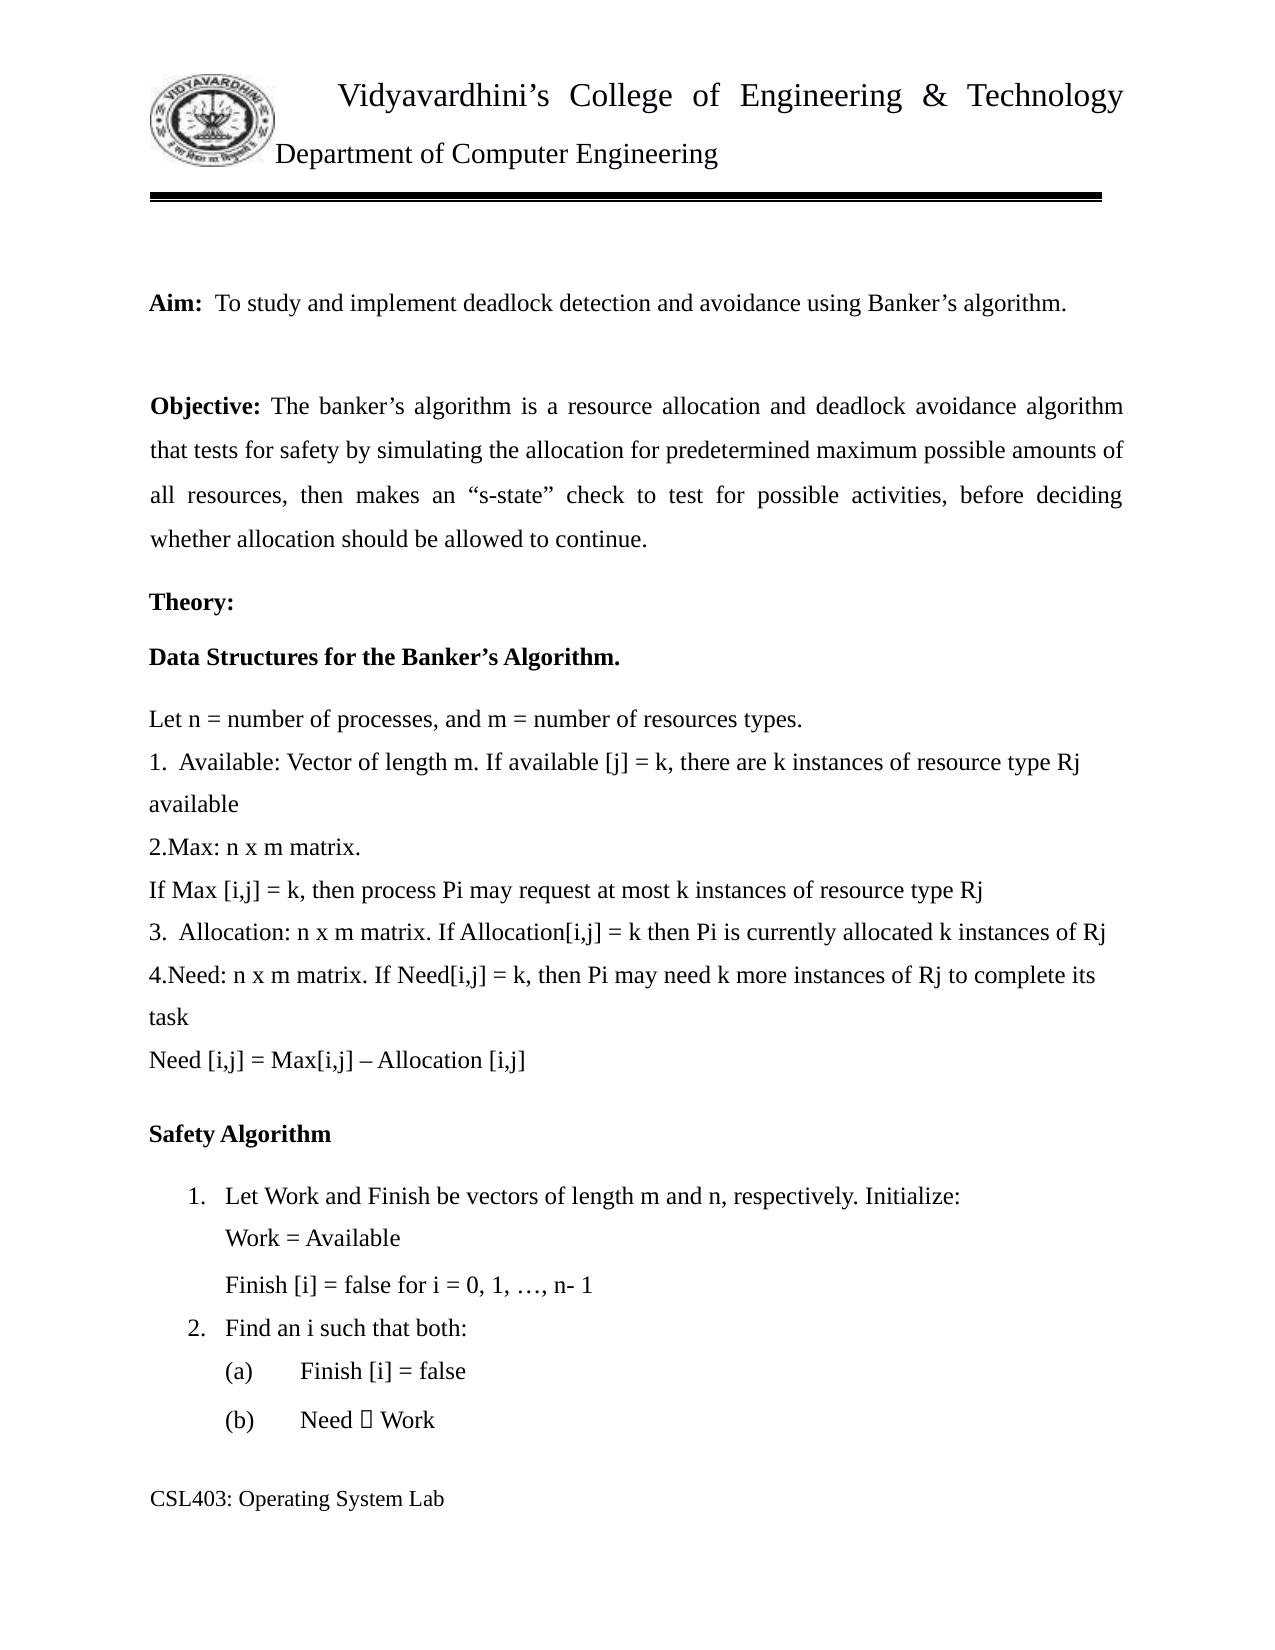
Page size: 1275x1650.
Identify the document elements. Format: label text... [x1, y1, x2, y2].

list Let Work and Finish be vectors of length m and n, respectively. Initialize: [187, 1181, 1044, 1209]
text Aim: To study and implement deadlock detection and avoidance using Banker’s algorithm. [148, 288, 1124, 317]
text Objective: The banker’s algorithm is a resource allocation and deadlock avoidance algorithm that tests for safety by simulating the allocation for predetermined maximum possible amounts of all resources, then makes an “s-state” check to test for possible activities, before deciding whether allocation should be allowed to continue. [150, 391, 1124, 553]
text Theory: [148, 587, 1124, 616]
text Finish [i] = false for i = 0, 1, …, n- 1 [225, 1271, 1124, 1299]
text 3. Allocation: n x m matrix. If Allocation[i,j] = k then Pi is currently allocated k instances of Rj 4.Need: n x m matrix. If Need[i,j] = k, then Pi may need k more instances of Rj to complete its task [148, 917, 1124, 1031]
picture [150, 74, 275, 167]
text Work = Available [225, 1223, 1124, 1252]
text 2.Max: n x m matrix. [148, 832, 1124, 861]
list Find an i such that both: [187, 1313, 1044, 1342]
subtitle Safety Algorithm [148, 1119, 1124, 1147]
text Data Structures for the Banker’s Algorithm. [148, 642, 1124, 671]
list Need  Work [225, 1402, 1124, 1436]
list Finish [i] = false [225, 1356, 1124, 1385]
text Let n = number of processes, and m = number of resources types. [148, 704, 1124, 733]
text Need [i,j] = Max[i,j] – Allocation [i,j] [148, 1045, 1124, 1074]
text If Max [i,j] = k, then process Pi may request at most k instances of resource type Rj [148, 875, 1124, 904]
text 1. Available: Vector of length m. If available [j] = k, there are k instances of resource type Rj available [148, 747, 1124, 818]
